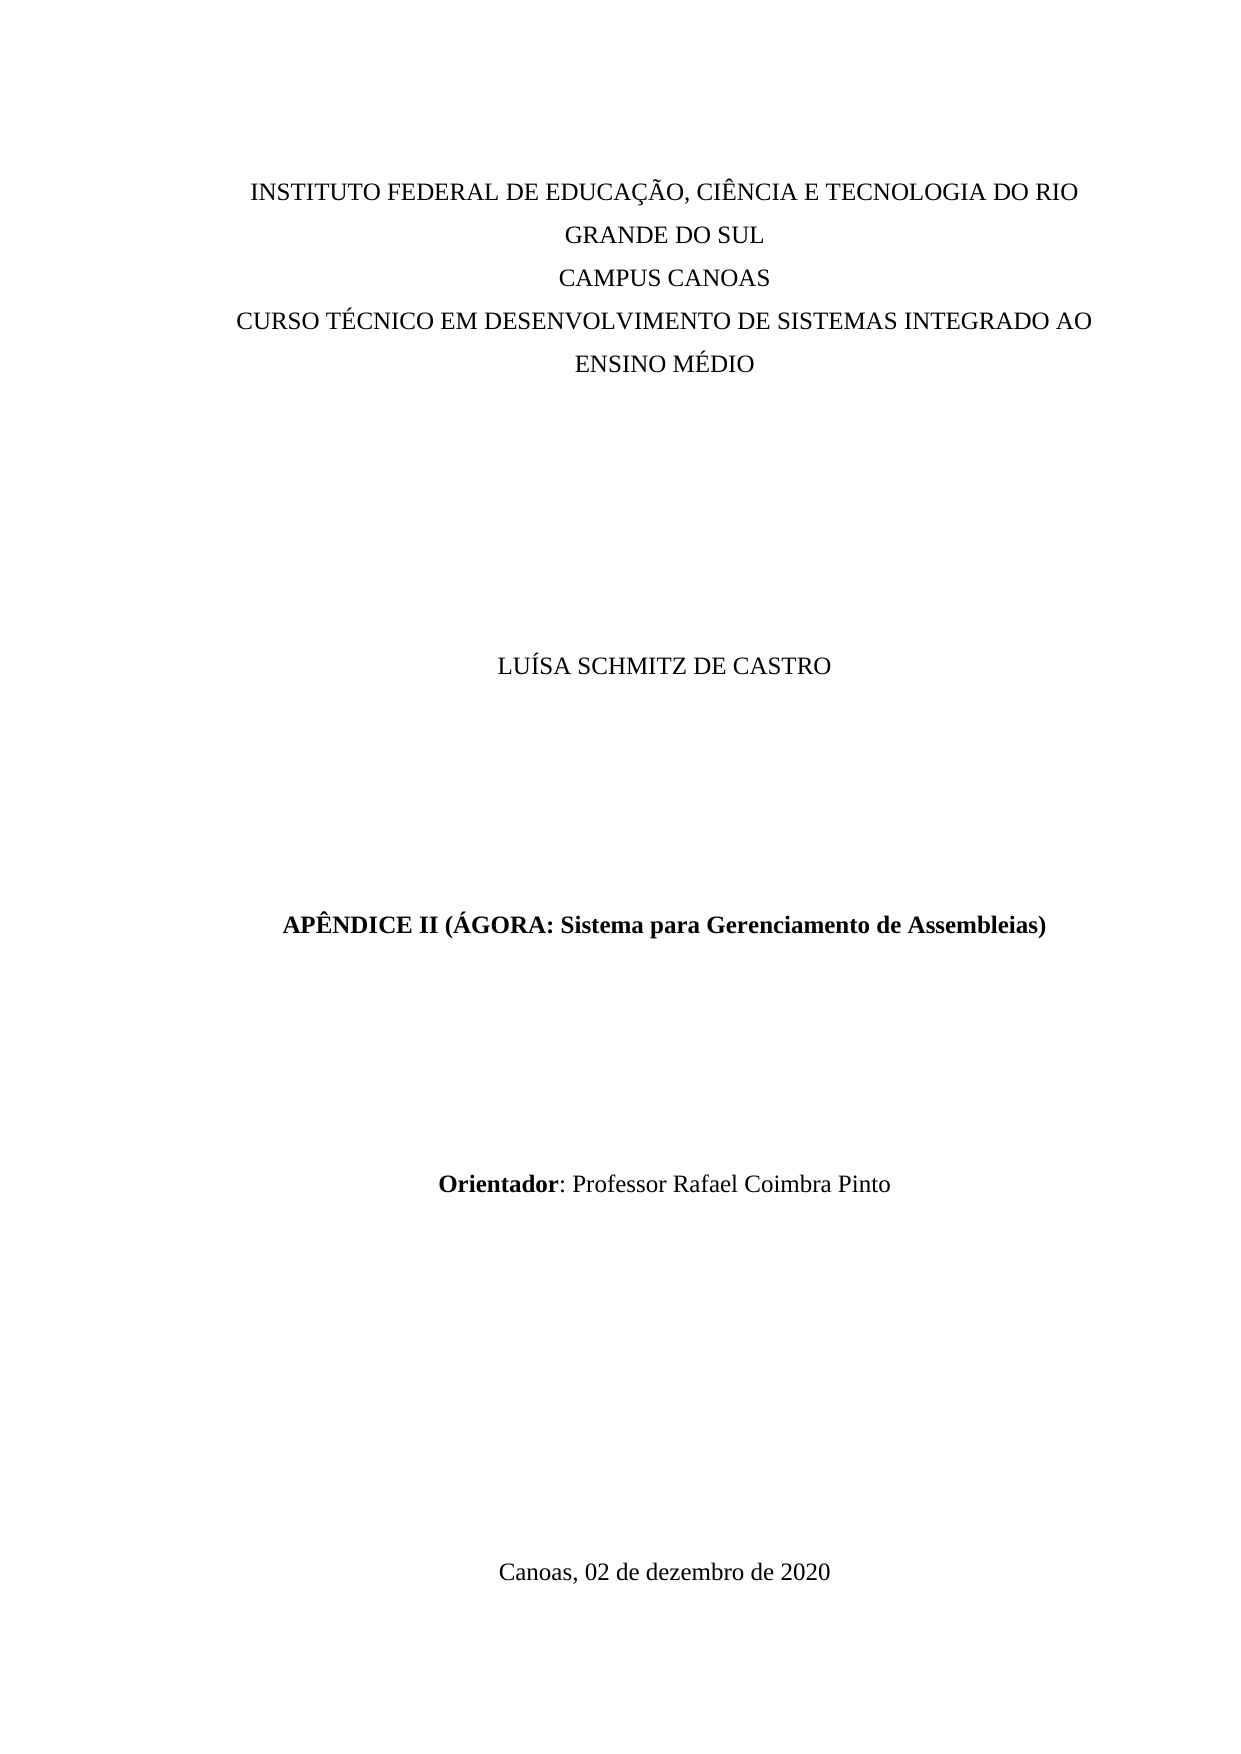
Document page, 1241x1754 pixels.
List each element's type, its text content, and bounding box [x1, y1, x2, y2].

title APÊNDICE II (ÁGORA: Sistema para Gerenciamento de Assembleias) [207, 910, 1122, 939]
title Canoas, 02 de dezembro de 2020 [207, 1557, 1122, 1586]
text CURSO TÉCNICO EM DESENVOLVIMENTO DE SISTEMAS INTEGRADO AO ENSINO MÉDIO [207, 306, 1122, 378]
text INSTITUTO FEDERAL DE EDUCAÇÃO, CIÊNCIA E TECNOLOGIA DO RIO GRANDE DO SUL [207, 177, 1122, 249]
text CAMPUS CANOAS [207, 263, 1122, 292]
title LUÍSA SCHMITZ DE CASTRO [207, 651, 1122, 680]
title Orientador: Professor Rafael Coimbra Pinto [207, 1169, 1122, 1198]
